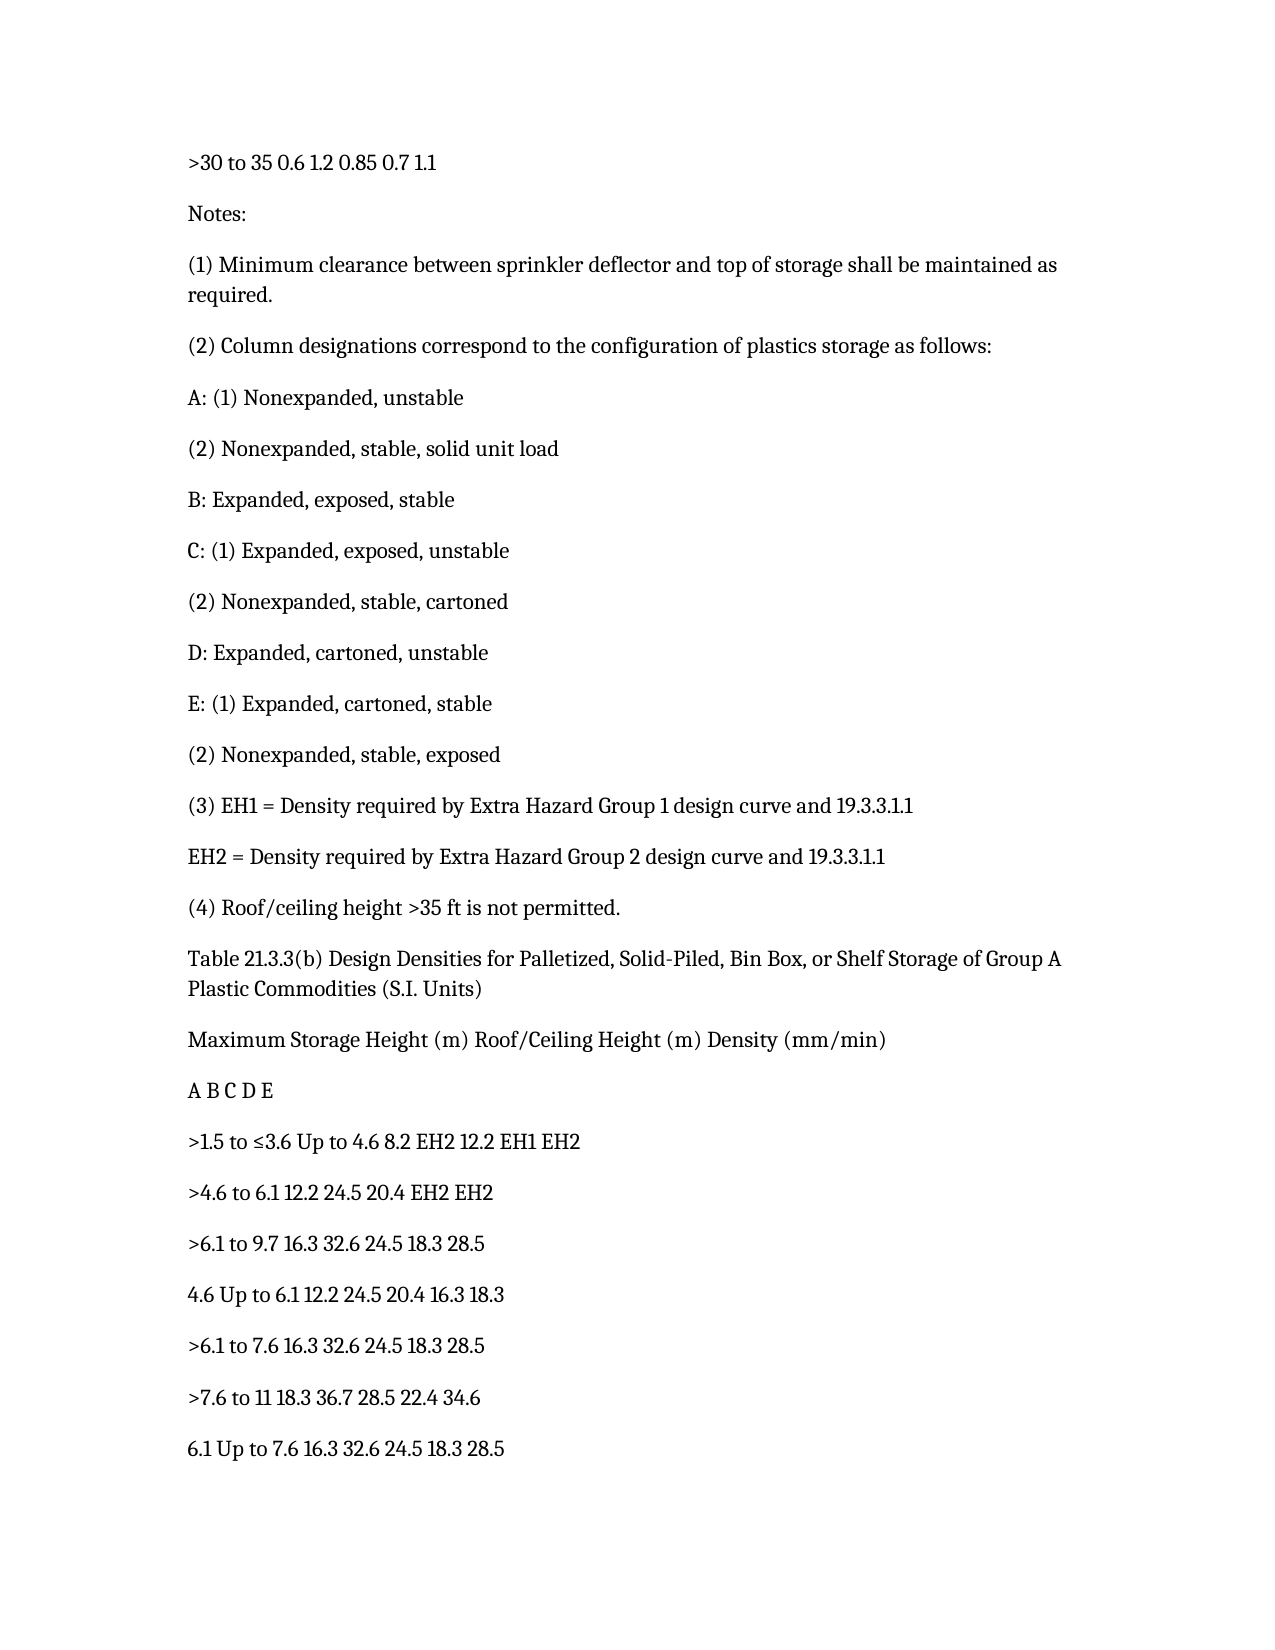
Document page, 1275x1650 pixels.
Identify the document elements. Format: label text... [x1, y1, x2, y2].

text E: (1) Expanded, cartoned, stable [187, 691, 1087, 717]
text C: (1) Expanded, exposed, unstable [187, 537, 1087, 564]
text >4.6 to 6.1 12.2 24.5 20.4 EH2 EH2 [187, 1180, 1087, 1207]
text 6.1 Up to 7.6 16.3 32.6 24.5 18.3 28.5 [187, 1435, 1087, 1462]
text Table 21.3.3(b) Design Densities for Palletized, Solid-Piled, Bin Box, or Shelf Storage of Group A Plastic Commodities (S.I. Units) [187, 946, 1087, 1002]
text >1.5 to ≤3.6 Up to 4.6 8.2 EH2 12.2 EH1 EH2 [187, 1129, 1087, 1156]
text >6.1 to 7.6 16.3 32.6 24.5 18.3 28.5 [187, 1333, 1087, 1360]
text 4.6 Up to 6.1 12.2 24.5 20.4 16.3 18.3 [187, 1282, 1087, 1309]
text >6.1 to 9.7 16.3 32.6 24.5 18.3 28.5 [187, 1231, 1087, 1258]
text Notes: [187, 201, 1087, 227]
text A B C D E [187, 1078, 1087, 1104]
text >30 to 35 0.6 1.2 0.85 0.7 1.1 [187, 150, 1087, 176]
text A: (1) Nonexpanded, unstable [187, 384, 1087, 411]
text (2) Nonexpanded, stable, exposed [187, 742, 1087, 768]
text >7.6 to 11 18.3 36.7 28.5 22.4 34.6 [187, 1384, 1087, 1411]
text D: Expanded, cartoned, unstable [187, 639, 1087, 666]
text B: Expanded, exposed, stable [187, 486, 1087, 513]
text (2) Column designations correspond to the configuration of plastics storage as follows: [187, 333, 1087, 360]
text Maximum Storage Height (m) Roof/Ceiling Height (m) Density (mm/min) [187, 1027, 1087, 1053]
text EH2 = Density required by Extra Hazard Group 2 design curve and 19.3.3.1.1 [187, 844, 1087, 870]
text (2) Nonexpanded, stable, cartoned [187, 588, 1087, 615]
text (3) EH1 = Density required by Extra Hazard Group 1 design curve and 19.3.3.1.1 [187, 793, 1087, 819]
text (4) Roof/ceiling height >35 ft is not permitted. [187, 895, 1087, 921]
text (2) Nonexpanded, stable, solid unit load [187, 435, 1087, 462]
text (1) Minimum clearance between sprinkler deflector and top of storage shall be maintained as required. [187, 252, 1087, 309]
